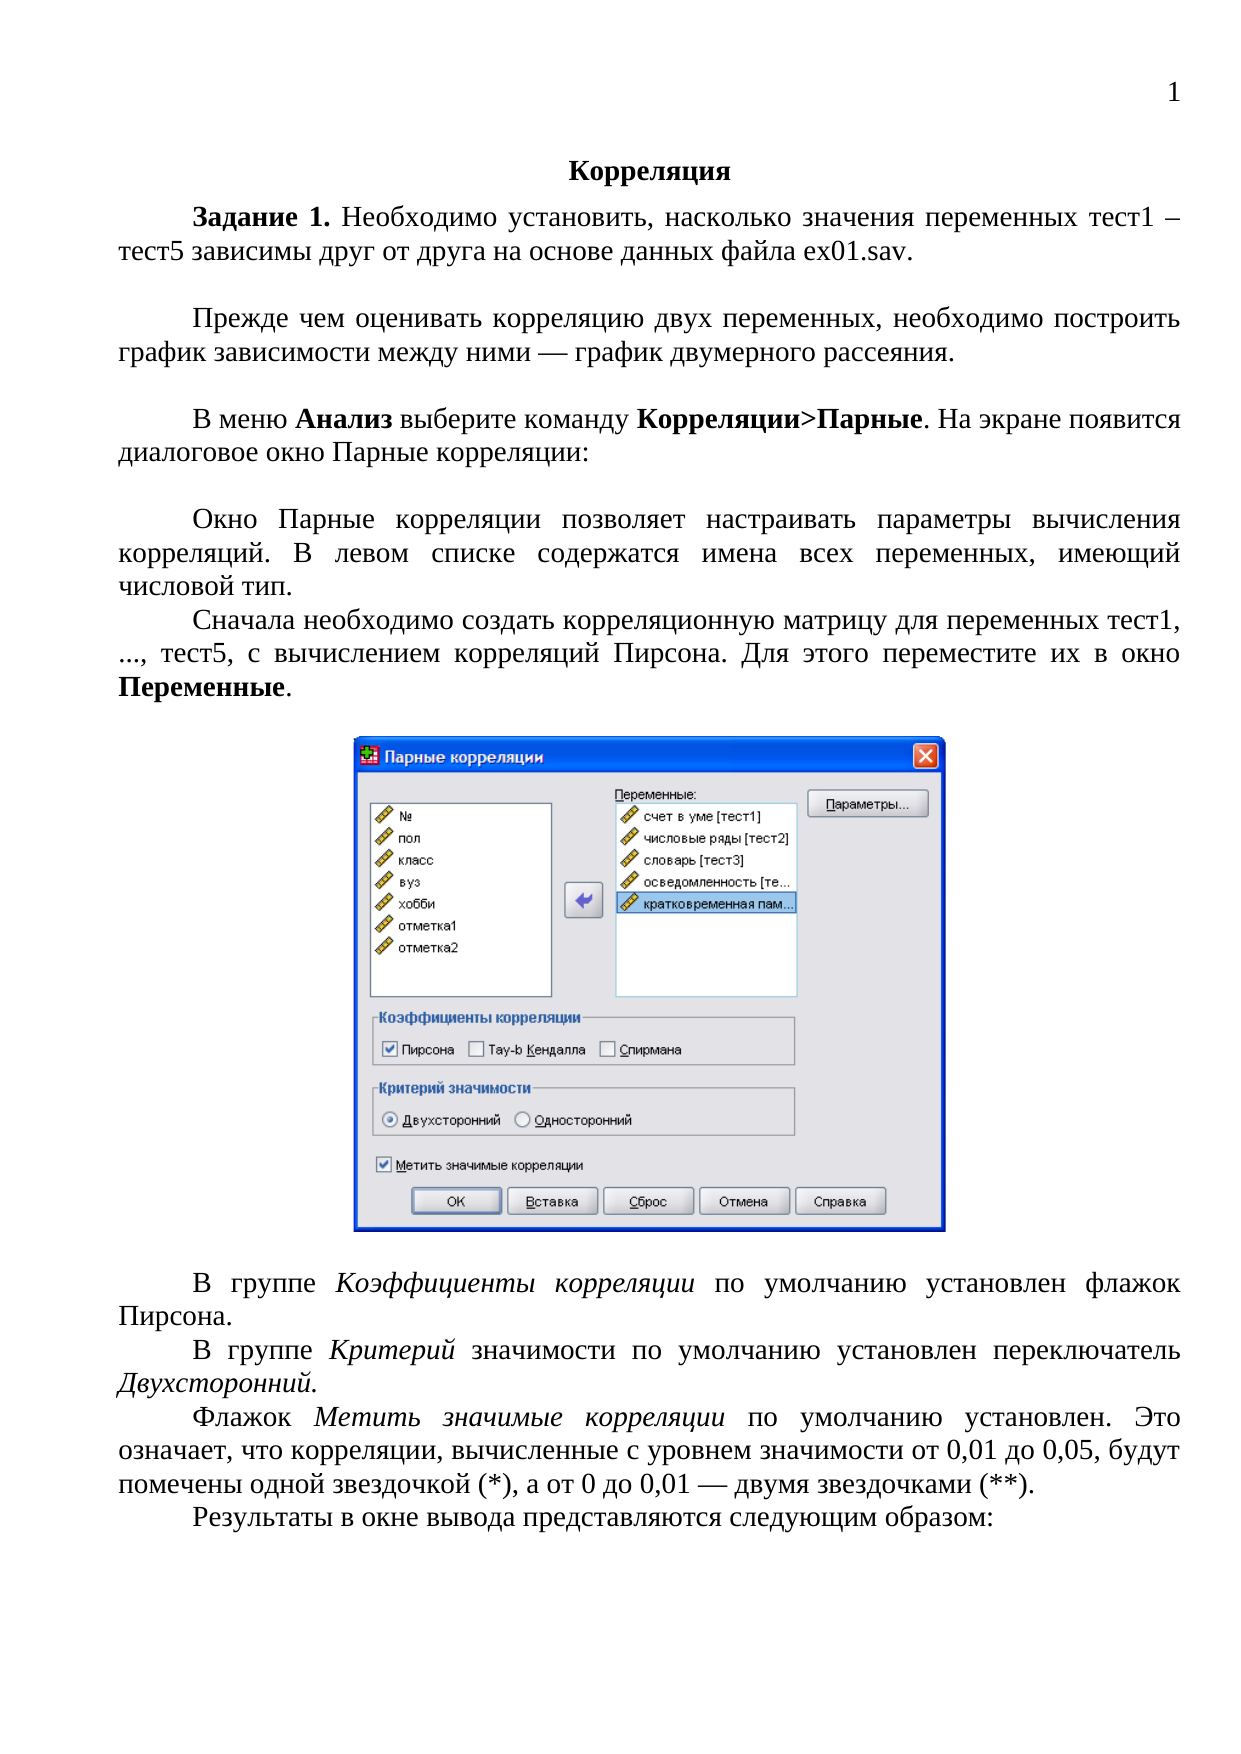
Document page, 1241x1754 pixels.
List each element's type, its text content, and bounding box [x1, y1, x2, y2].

text В группе Коэффициенты корреляции по умолчанию установлен флажок Пирсона. [118, 1265, 1181, 1332]
text Окно Парные корреляции позволяет настраивать параметры вычисления корреляций. В левом списке содержатся имена всех переменных, имеющий числовой тип. [118, 501, 1181, 602]
text Флажок Метить значимые корреляции по умолчанию установлен. Это означает, что корреляции, вычисленные с уровнем значимости от 0,01 до 0,05, будут помечены одной звездочкой (*), а от 0 до 0,01 — двумя звездочками (**). [118, 1399, 1181, 1499]
text В группе Критерий значимости по умолчанию установлен переключатель Двухсторонний. [118, 1332, 1181, 1399]
text Сначала необходимо создать корреляционную матрицу для переменных тест1, ..., тест5, с вычислением корреляций Пирсона. Для этого переместите их в окно Переменные. [118, 602, 1181, 703]
picture [353, 736, 946, 1232]
text Результаты в окне вывода представляются следующим образом: [118, 1499, 1181, 1533]
text Корреляция [118, 153, 1181, 187]
text Задание 1. Необходимо установить, насколько значения переменных тест1 – тест5 зависимы друг от друга на основе данных файла ex01.sav. [118, 199, 1181, 267]
text Прежде чем оценивать корреляцию двух переменных, необходимо построить график зависимости между ними — график двумерного рассеяния. [118, 300, 1181, 367]
text В меню Анализ выберите команду Корреляции>Парные. На экране появится диалоговое окно Парные корреляции: [118, 401, 1181, 468]
